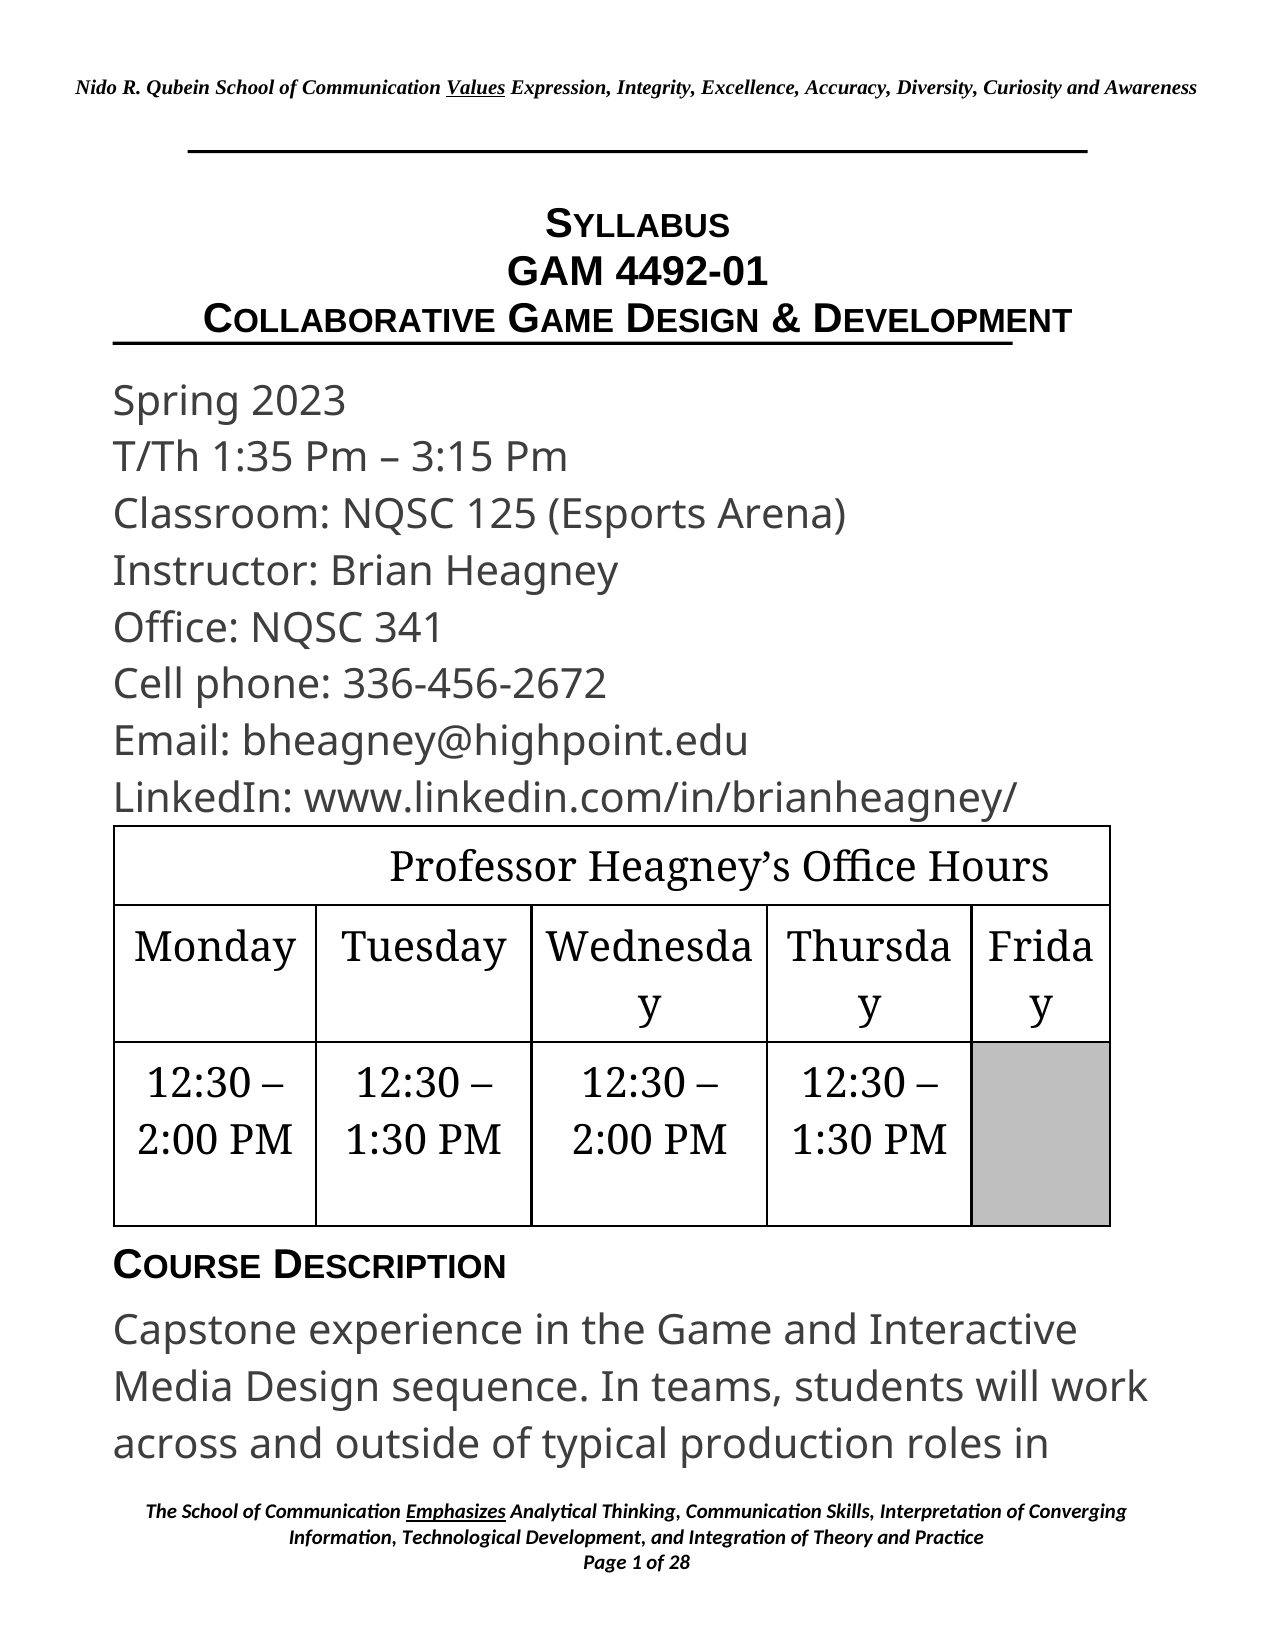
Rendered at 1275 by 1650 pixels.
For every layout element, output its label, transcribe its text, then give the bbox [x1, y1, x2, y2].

text Course Description [112, 1240, 1162, 1288]
table_cell Monday [115, 906, 315, 1041]
text T/Th 1:35 Pm – 3:15 Pm [112, 427, 1162, 484]
text Instructor: Brian Heagney [112, 541, 1162, 597]
table_cell 12:30 – 1:30 PM [768, 1043, 970, 1225]
text Classroom: NQSC 125 (Esports Arena) [112, 484, 1162, 541]
text Email: bheagney@highpoint.edu [112, 711, 1162, 768]
table_cell Thursday [768, 906, 970, 1041]
table_cell [973, 1043, 1109, 1225]
text Spring 2023 [112, 370, 1162, 427]
text LinkedIn: www.linkedin.com/in/brianheagney/ [112, 768, 1162, 824]
text Syllabus [112, 150, 1162, 246]
text Collaborative Game Design & Development [112, 294, 1162, 342]
table_cell 12:30 – 2:00 PM [115, 1043, 315, 1225]
text GAM 4492-01 [112, 246, 1162, 294]
table_cell 12:30 – 2:00 PM [533, 1043, 766, 1225]
text Office: NQSC 341 [112, 597, 1162, 654]
table_cell Tuesday [317, 906, 530, 1041]
table_cell 12:30 – 1:30 PM [317, 1043, 530, 1225]
table_header Professor Heagney’s Office Hours [115, 827, 1109, 904]
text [112, 1300, 1162, 1470]
table_cell Friday [973, 906, 1109, 1041]
text Cell phone: 336-456-2672 [112, 654, 1162, 711]
table_cell Wednesday [533, 906, 766, 1041]
